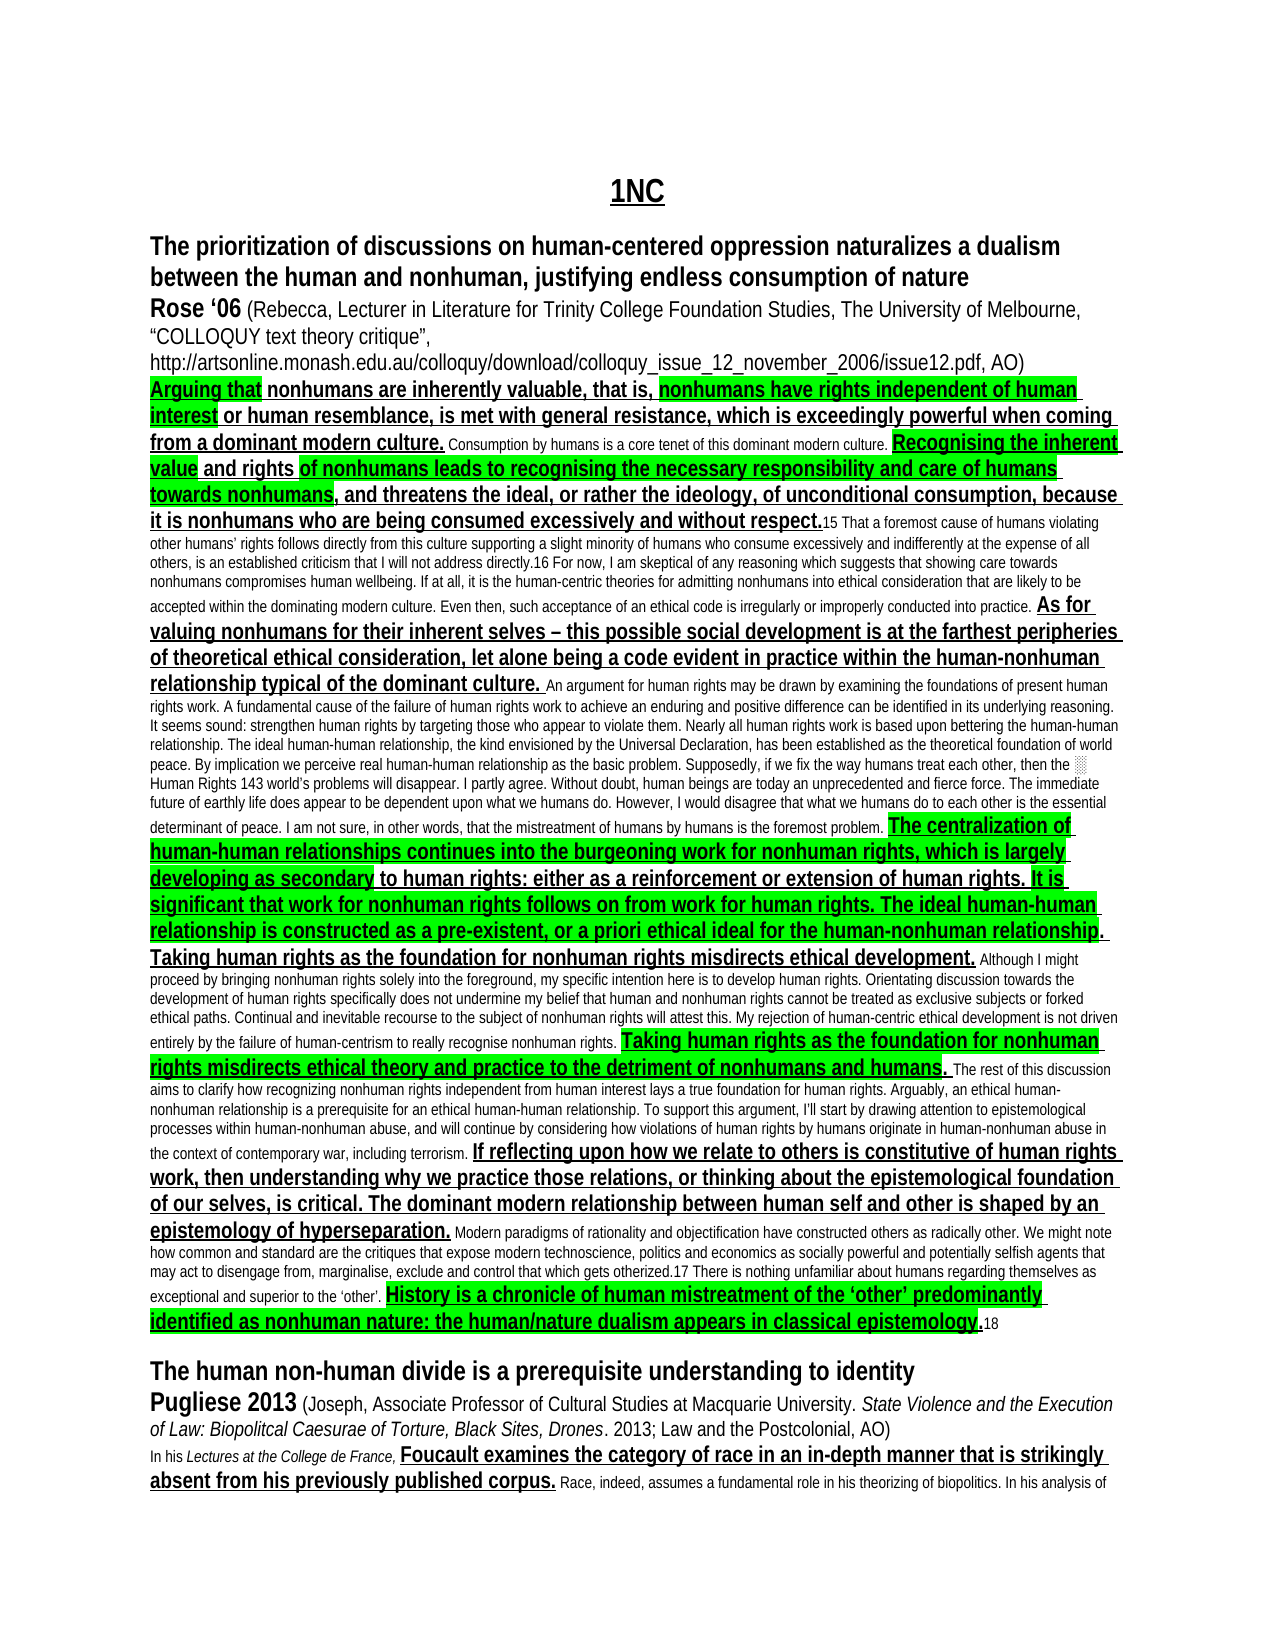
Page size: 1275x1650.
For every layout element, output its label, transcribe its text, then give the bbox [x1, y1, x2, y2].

subtitle The human non-human divide is a prerequisite understanding to identity [150, 1355, 1125, 1386]
text Pugliese 2013 (Joseph, Associate Professor of Cultural Studies at Macquarie University. State Violence and the Execution of Law: Biopolitcal Caesurae of Torture, Black Sites, Drones. 2013; Law and the Postcolonial, AO) [150, 1386, 1125, 1441]
subtitle The prioritization of discussions on human-centered oppression naturalizes a dualism between the human and nonhuman, justifying endless consumption of nature [150, 230, 1125, 292]
subtitle 1NC [150, 171, 1125, 209]
text Arguing that nonhumans are inherently valuable, that is, nonhumans have rights independent of human interest or human resemblance, is met with general resistance, which is exceedingly powerful when coming from a dominant modern culture. Consumption by humans is a core tenet of this dominant modern culture. Recognising the inherent value and rights of nonhumans leads to recognising the necessary responsibility and care of humans towards nonhumans, and threatens the ideal, or rather the ideology, of unconditional consumption, because it is nonhumans who are being consumed excessively and without respect.15 That a foremost cause of humans violating other humans’ rights follows directly from this culture supporting a slight minority of humans who consume excessively and indifferently at the expense of all others, is an established criticism that I will not address directly.16 For now, I am skeptical of any reasoning which suggests that showing care towards nonhumans compromises human wellbeing. If at all, it is the human-centric theories for admitting nonhumans into ethical consideration that are likely to be accepted within the dominating modern culture. Even then, such acceptance of an ethical code is irregularly or improperly conducted into practice. As for valuing nonhumans for their inherent selves – this possible social development is at the farthest peripheries of theoretical ethical consideration, let alone being a code evident in practice within the human-nonhuman relationship typical of the dominant culture. An argument for human rights may be drawn by examining the foundations of present human rights work. A fundamental cause of the failure of human rights work to achieve an enduring and positive difference can be identified in its underlying reasoning. It seems sound: strengthen human rights by targeting those who appear to violate them. Nearly all human rights work is based upon bettering the human-human relationship. The ideal human-human relationship, the kind envisioned by the Universal Declaration, has been established as the theoretical foundation of world peace. By implication we perceive real human-human relationship as the basic problem. Supposedly, if we fix the way humans treat each other, then the ░ Human Rights 143 world’s problems will disappear. I partly agree. Without doubt, human beings are today an unprecedented and fierce force. The immediate future of earthly life does appear to be dependent upon what we humans do. However, I would disagree that what we humans do to each other is the essential determinant of peace. I am not sure, in other words, that the mistreatment of humans by humans is the foremost problem. The centralization of human-human relationships continues into the burgeoning work for nonhuman rights, which is largely developing as secondary to human rights: either as a reinforcement or extension of human rights. It is significant that work for nonhuman rights follows on from work for human rights. The ideal human-human relationship is constructed as a pre-existent, or a priori ethical ideal for the human-nonhuman relationship. Taking human rights as the foundation for nonhuman rights misdirects ethical development. Although I might proceed by bringing nonhuman rights solely into the foreground, my specific intention here is to develop human rights. Orientating discussion towards the development of human rights specifically does not undermine my belief that human and nonhuman rights cannot be treated as exclusive subjects or forked ethical paths. Continual and inevitable recourse to the subject of nonhuman rights will attest this. My rejection of human-centric ethical development is not driven entirely by the failure of human-centrism to really recognise nonhuman rights. Taking human rights as the foundation for nonhuman rights misdirects ethical theory and practice to the detriment of nonhumans and humans. The rest of this discussion aims to clarify how recognizing nonhuman rights independent from human interest lays a true foundation for human rights. Arguably, an ethical human-nonhuman relationship is a prerequisite for an ethical human-human relationship. To support this argument, I’ll start by drawing attention to epistemological processes within human-nonhuman abuse, and will continue by considering how violations of human rights by humans originate in human-nonhuman abuse in the context of contemporary war, including terrorism. If reflecting upon how we relate to others is constitutive of human rights work, then understanding why we practice those relations, or thinking about the epistemological foundation of our selves, is critical. The dominant modern relationship between human self and other is shaped by an epistemology of hyperseparation. Modern paradigms of rationality and objectification have constructed others as radically other. We might note how common and standard are the critiques that expose modern technoscience, politics and economics as socially powerful and potentially selfish agents that may act to disengage from, marginalise, exclude and control that which gets otherized.17 There is nothing unfamiliar about humans regarding themselves as exceptional and superior to the ‘other’. History is a chronicle of human mistreatment of the ‘other’ predominantly identified as nonhuman nature: the human/nature dualism appears in classical epistemology.18 [150, 376, 1125, 1334]
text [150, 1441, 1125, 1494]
text Rose ‘06 (Rebecca, Lecturer in Literature for Trinity College Foundation Studies, The University of Melbourne, “COLLOQUY text theory critique”, http://artsonline.monash.edu.au/colloquy/download/colloquy_issue_12_november_2006/issue12.pdf, AO) [150, 292, 1125, 376]
